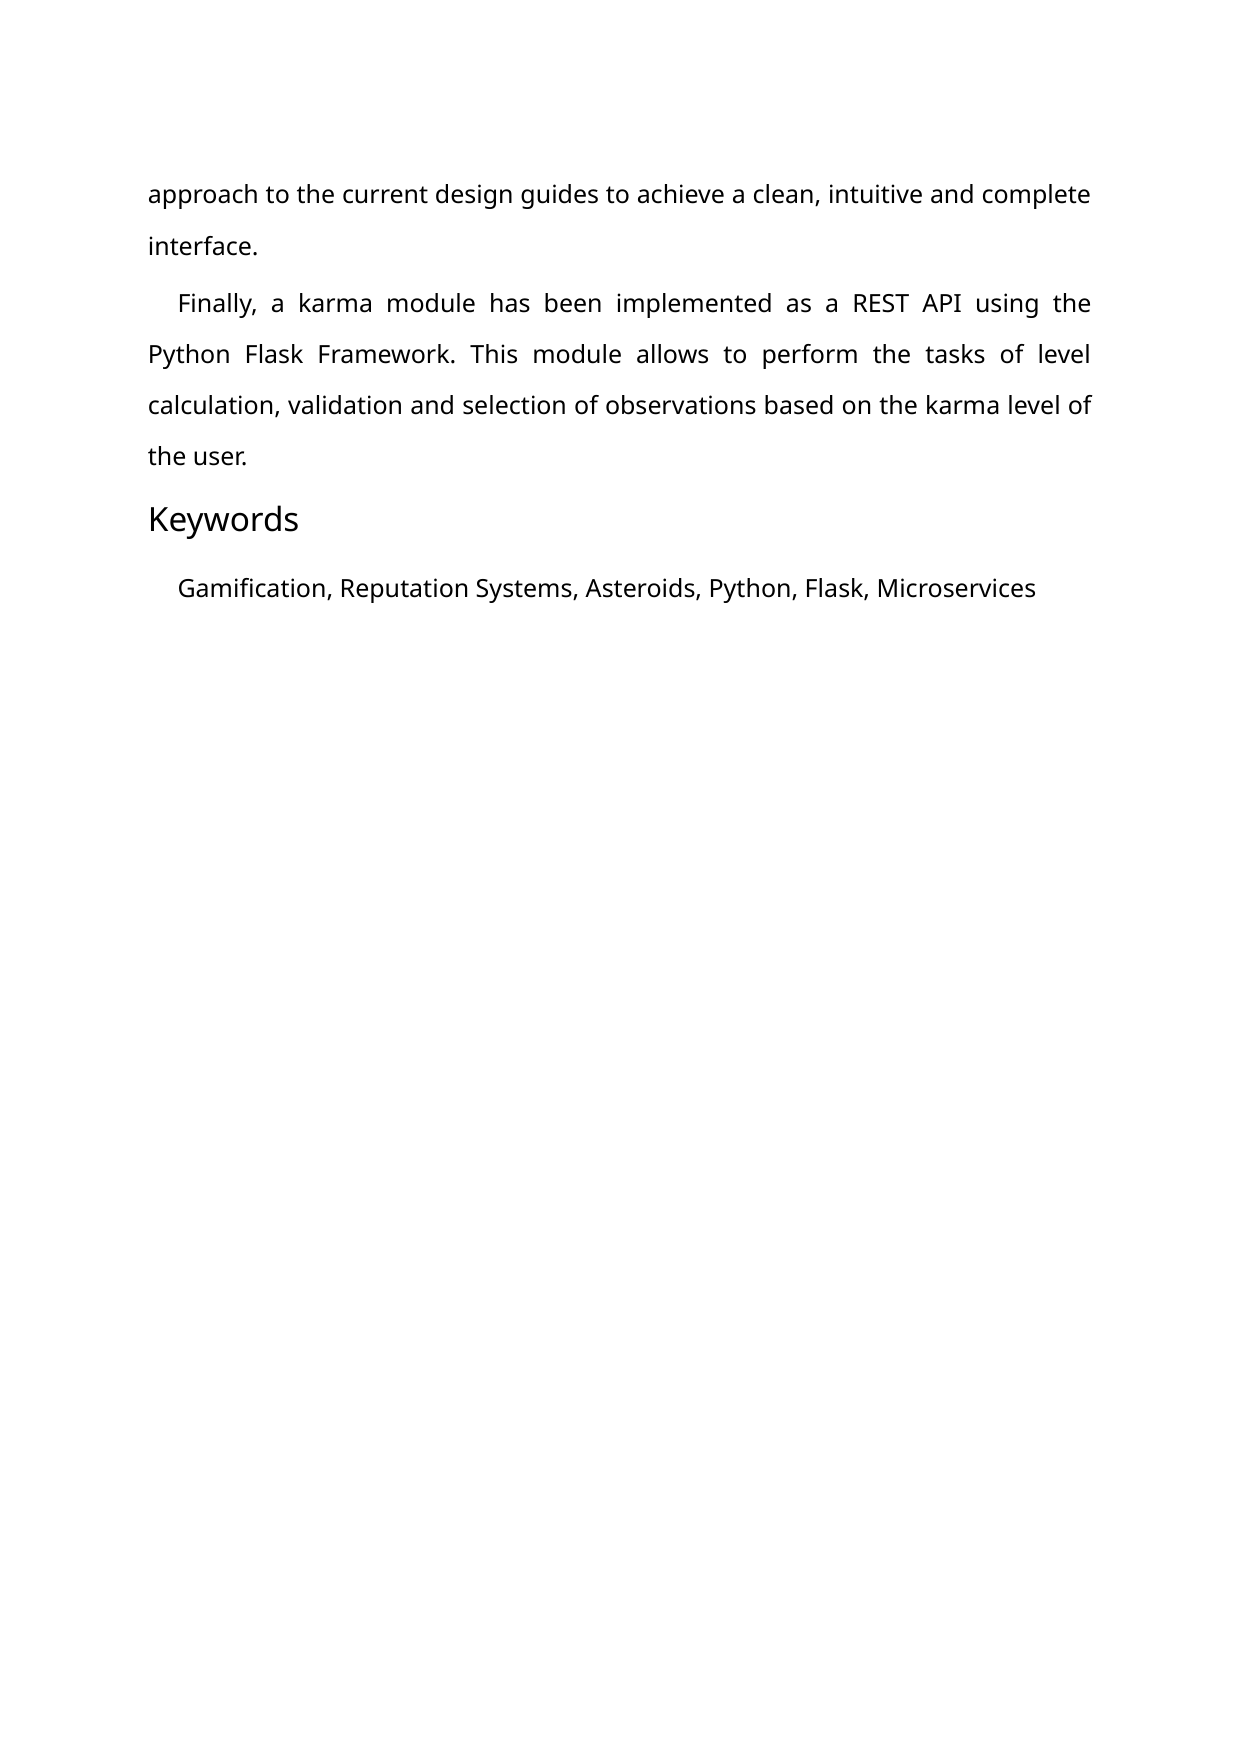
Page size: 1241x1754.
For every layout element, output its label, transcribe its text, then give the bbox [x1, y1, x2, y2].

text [148, 177, 1092, 262]
text Keywords [148, 496, 1092, 541]
text Finally, a karma module has been implemented as a REST API using the Python Flask Framework. This module allows to perform the tasks of level calculation, validation and selection of observations based on the karma level of the user. [148, 286, 1092, 473]
text Gamification, Reputation Systems, Asteroids, Python, Flask, Microservices [148, 570, 1092, 604]
